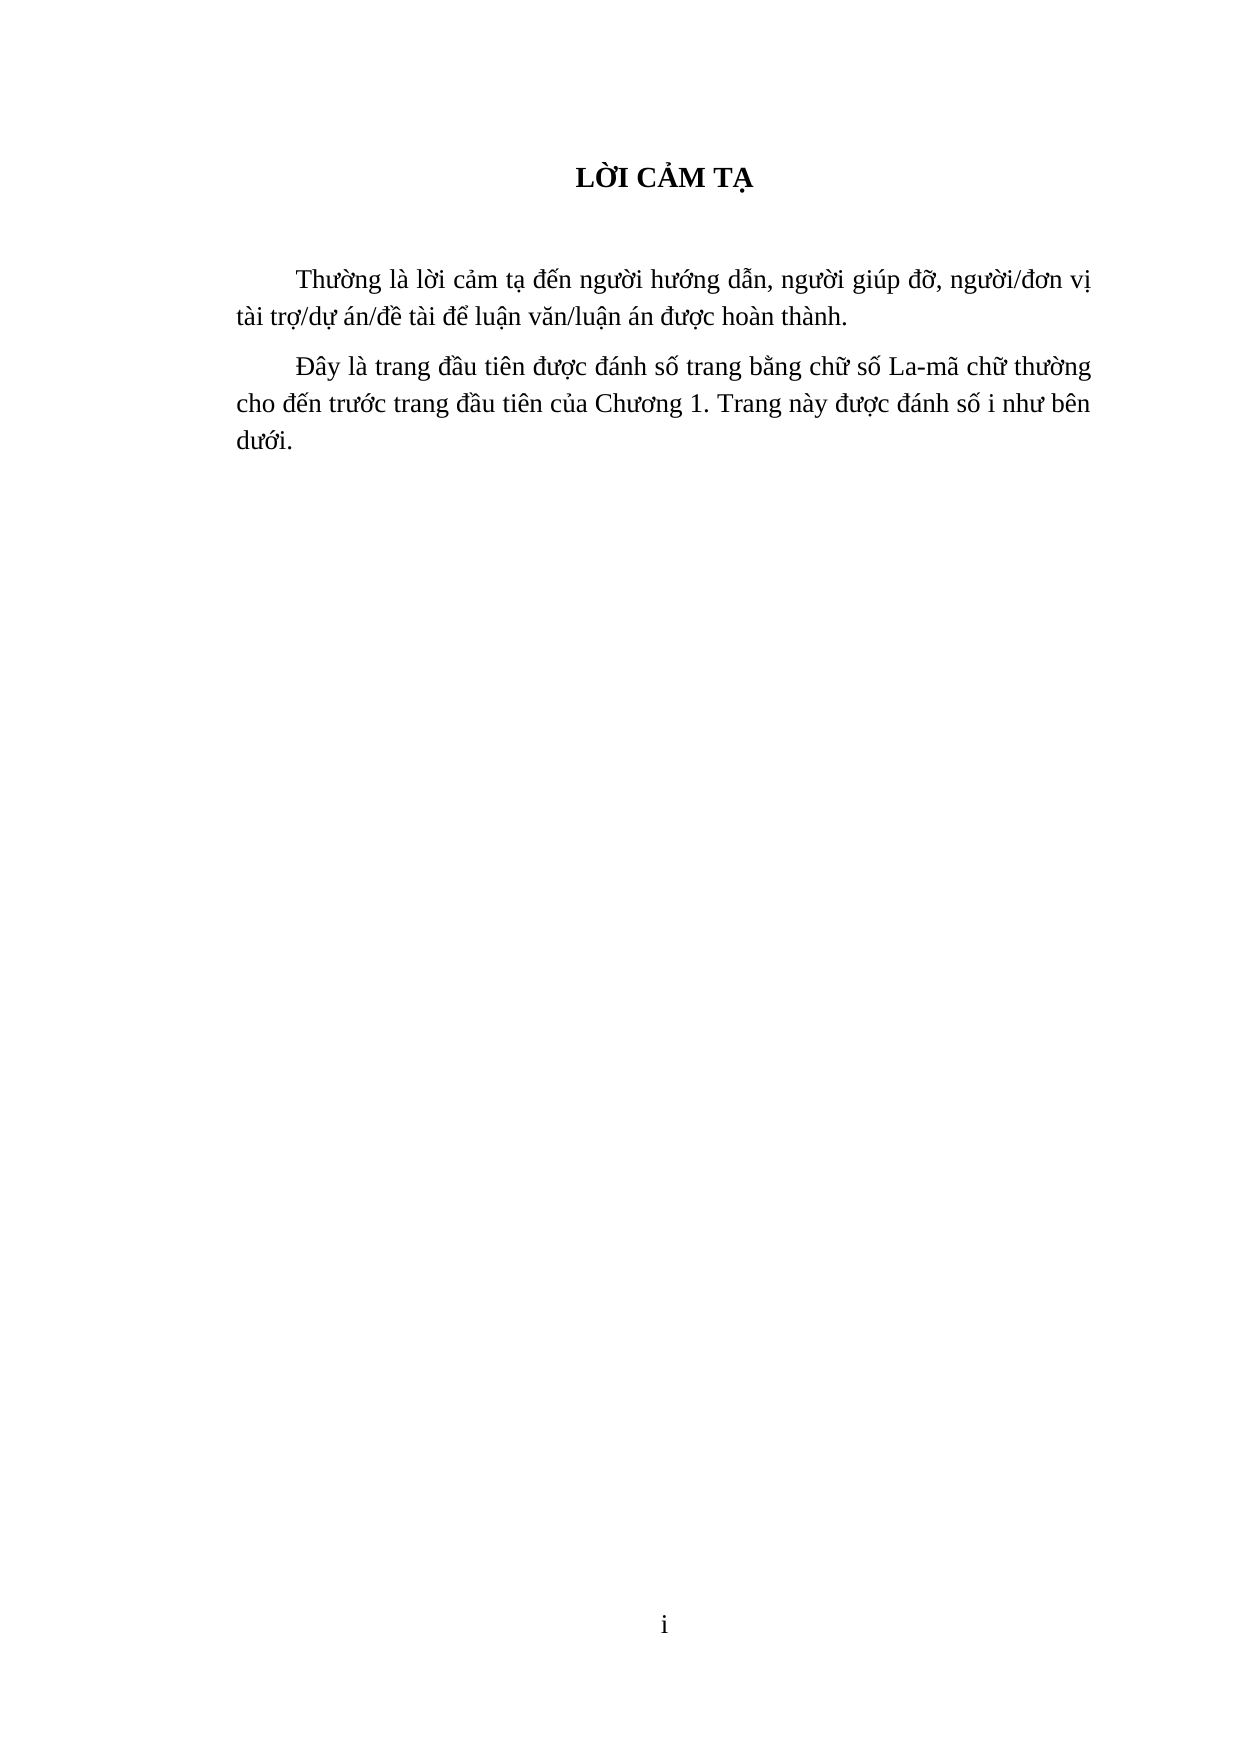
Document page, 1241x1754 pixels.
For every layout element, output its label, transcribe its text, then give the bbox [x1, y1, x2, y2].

text LỜI CẢM TẠ [236, 160, 1092, 194]
text Thường là lời cảm tạ đến người hướng dẫn, người giúp đỡ, người/đơn vị tài trợ/dự án/đề tài để luận văn/luận án được hoàn thành. [236, 263, 1092, 331]
text Đây là trang đầu tiên được đánh số trang bằng chữ số La-mã chữ thường cho đến trước trang đầu tiên của Chương 1. Trang này được đánh số i như bên dưới. [236, 350, 1092, 456]
